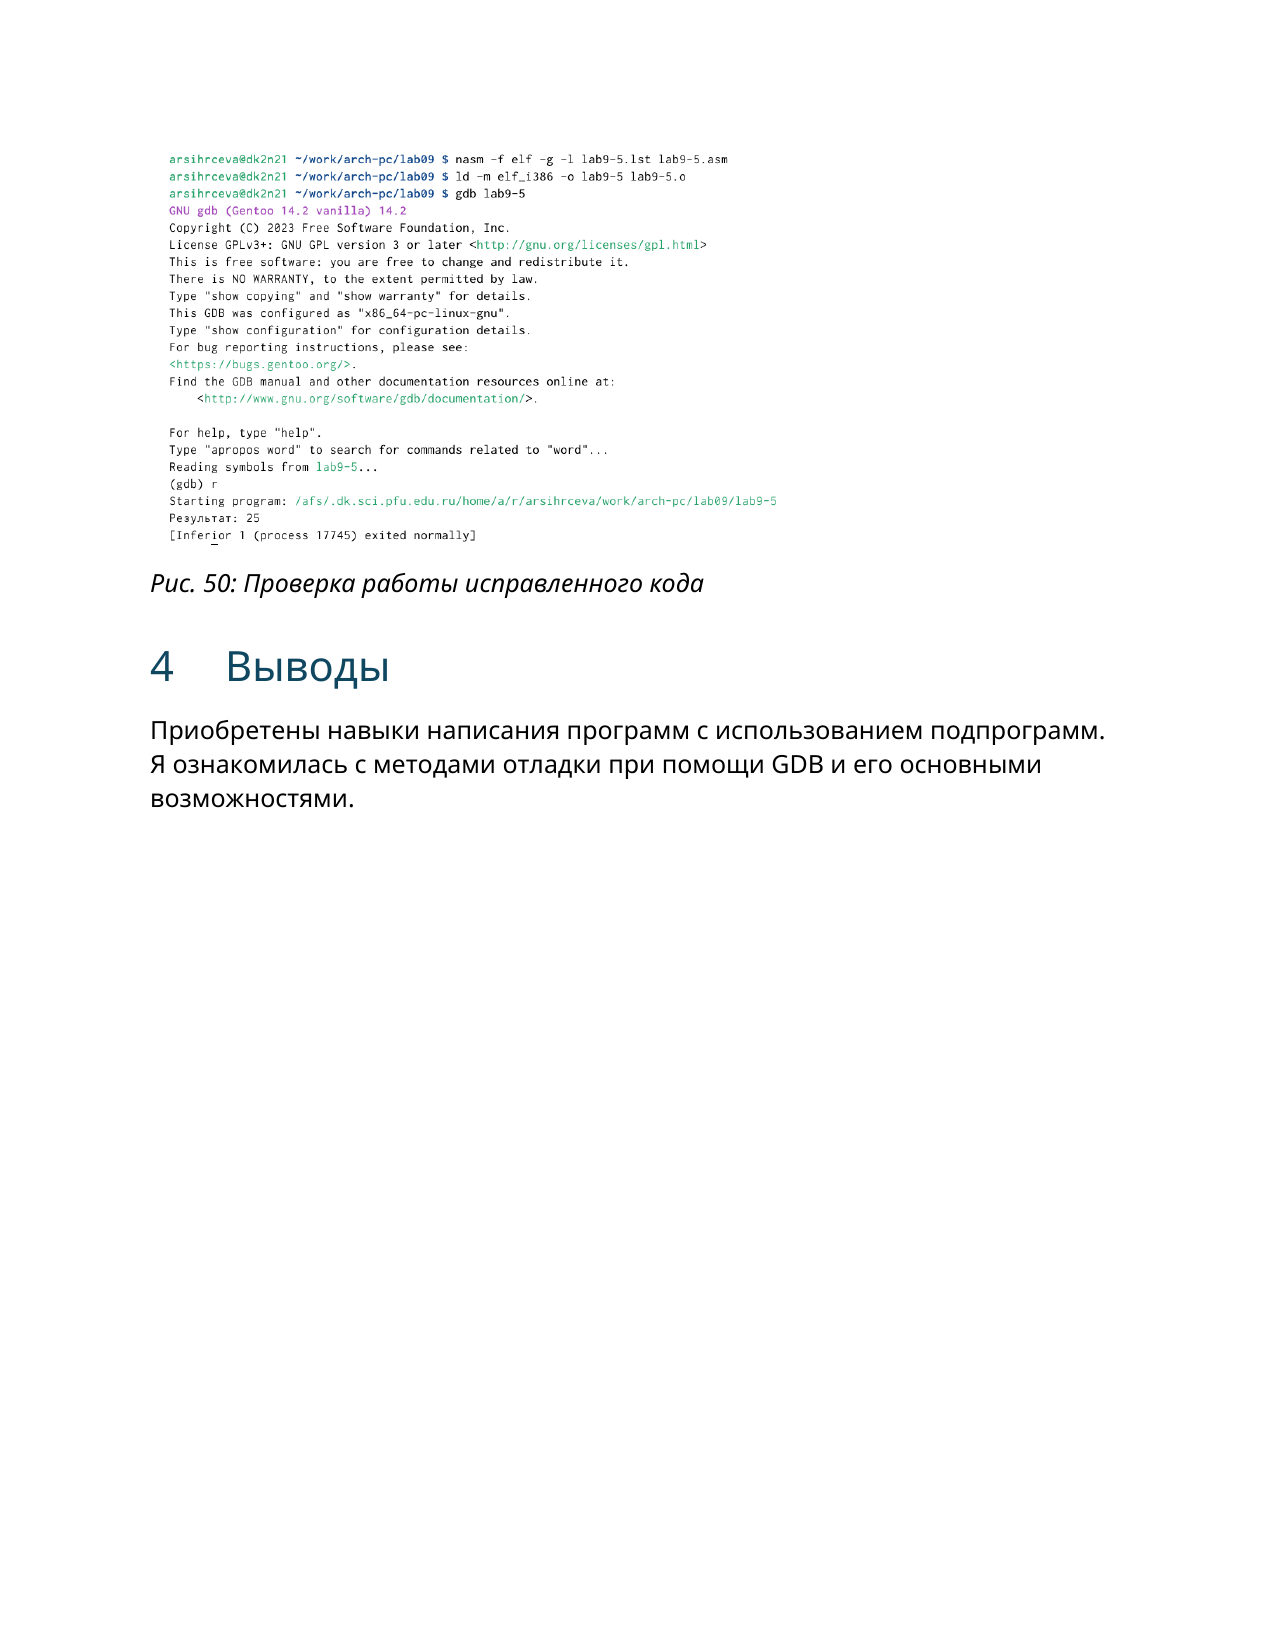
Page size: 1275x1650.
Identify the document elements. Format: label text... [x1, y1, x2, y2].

subtitle 4 Выводы [150, 637, 1125, 694]
text Рис. 50: Проверка работы исправленного кода [150, 566, 1125, 600]
text Приобретены навыки написания программ с использованием подпрограмм. Я ознакомилась с методами отладки при помощи GDB и его основными возможностями. [150, 713, 1125, 815]
picture [168, 150, 782, 545]
